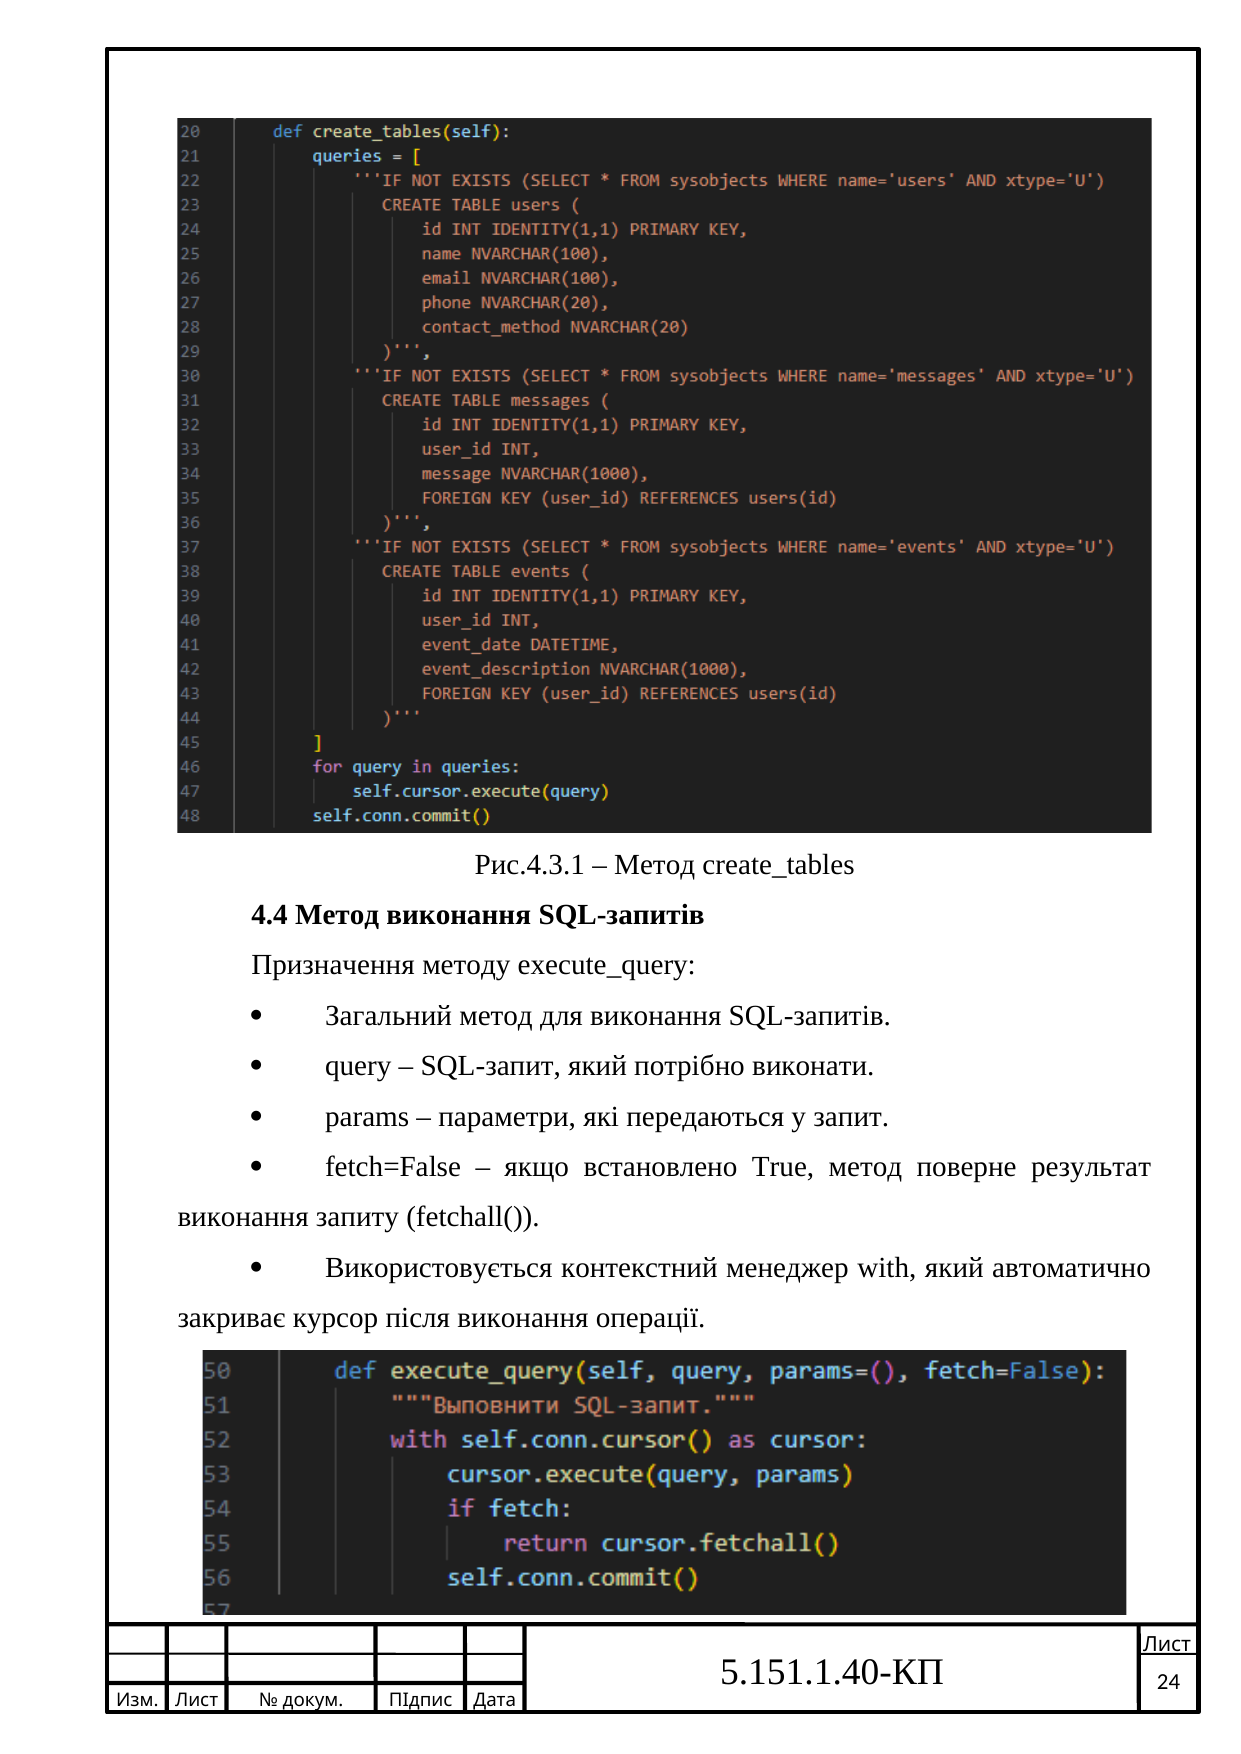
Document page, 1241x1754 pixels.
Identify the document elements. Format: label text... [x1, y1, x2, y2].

list fetch=False – якщо встановлено True, метод поверне результат виконання запиту (fetchall()). [177, 1149, 1152, 1233]
text Рис.4.3.1 – Метод create_tables [177, 847, 1152, 880]
list Загальний метод для виконання SQL-запитів. [177, 998, 1152, 1031]
text 4.4 Метод виконання SQL-запитів [177, 897, 1152, 931]
picture [177, 118, 1152, 833]
picture [202, 1350, 1127, 1615]
list query – SQL-запит, який потрібно виконати. [177, 1048, 1152, 1082]
list Використовується контекстний менеджер with, який автоматично закриває курсор після виконання операції. [177, 1250, 1152, 1334]
list Призначення методу execute_query: [177, 947, 1152, 981]
list params – параметри, які передаються у запит. [177, 1099, 1152, 1132]
